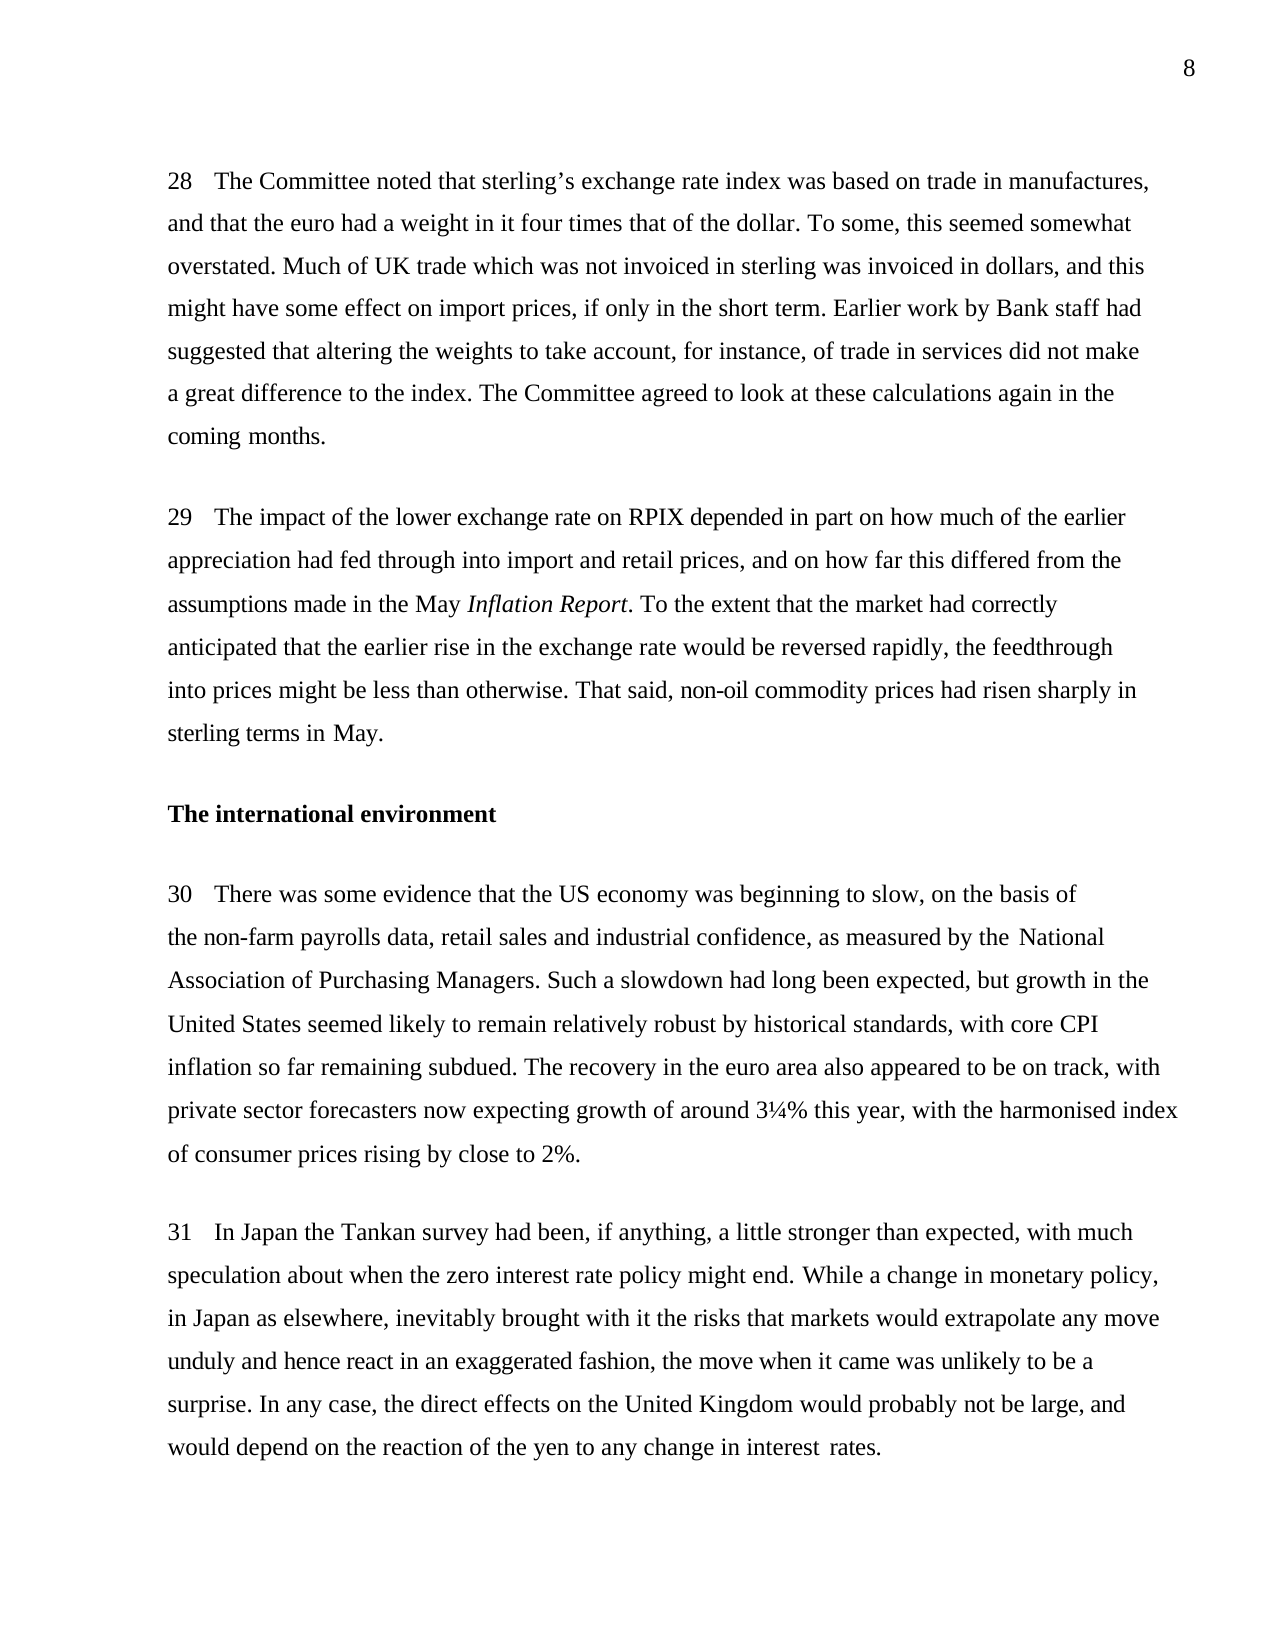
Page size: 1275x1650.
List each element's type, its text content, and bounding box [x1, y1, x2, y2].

list The impact of the lower exchange rate on RPIX depended in part on how much of the earlier appreciation had fed through into import and retail prices, and on how far this differed from the assumptions made in the May Inflation Report. To the extent that the market had correctly anticipated that the earlier rise in the exchange rate would be reversed rapidly, the feedthrough into prices might be less than otherwise. That said, non-oil commodity prices had risen sharply in sterling terms in May. [167, 502, 1158, 747]
list There was some evidence that the US economy was beginning to slow, on the basis of the non-farm payrolls data, retail sales and industrial confidence, as measured by the National [167, 879, 1111, 951]
text Association of Purchasing Managers. Such a slowdown had long been expected, but growth in the United States seemed likely to remain relatively robust by historical standards, with core CPI inflation so far remaining subdued. The recovery in the euro area also appeared to be on track, with private sector forecasters now expecting growth of around 3¼% this year, with the harmonised index of consumer prices rising by close to 2%. [167, 966, 1180, 1168]
list The Committee noted that sterling’s exchange rate index was based on trade in manufactures, and that the euro had a weight in it four times that of the dollar. To some, this seemed somewhat overstated. Much of UK trade which was not invoiced in sterling was invoiced in dollars, and this might have some effect on import prices, if only in the short term. Earlier work by Bank staff had suggested that altering the weights to take account, for instance, of trade in services did not make a great difference to the index. The Committee agreed to look at these calculations again in the coming months. [167, 166, 1155, 449]
subtitle The international environment [167, 799, 1210, 828]
list In Japan the Tankan survey had been, if anything, a little stronger than expected, with much speculation about when the zero interest rate policy might end. While a change in monetary policy, in Japan as elsewhere, inevitably brought with it the risks that markets would extrapolate any move unduly and hence react in an exaggerated fashion, the move when it came was unlikely to be a surprise. In any case, the direct effects on the United Kingdom would probably not be large, and would depend on the reaction of the yen to any change in interest rates. [167, 1217, 1161, 1461]
